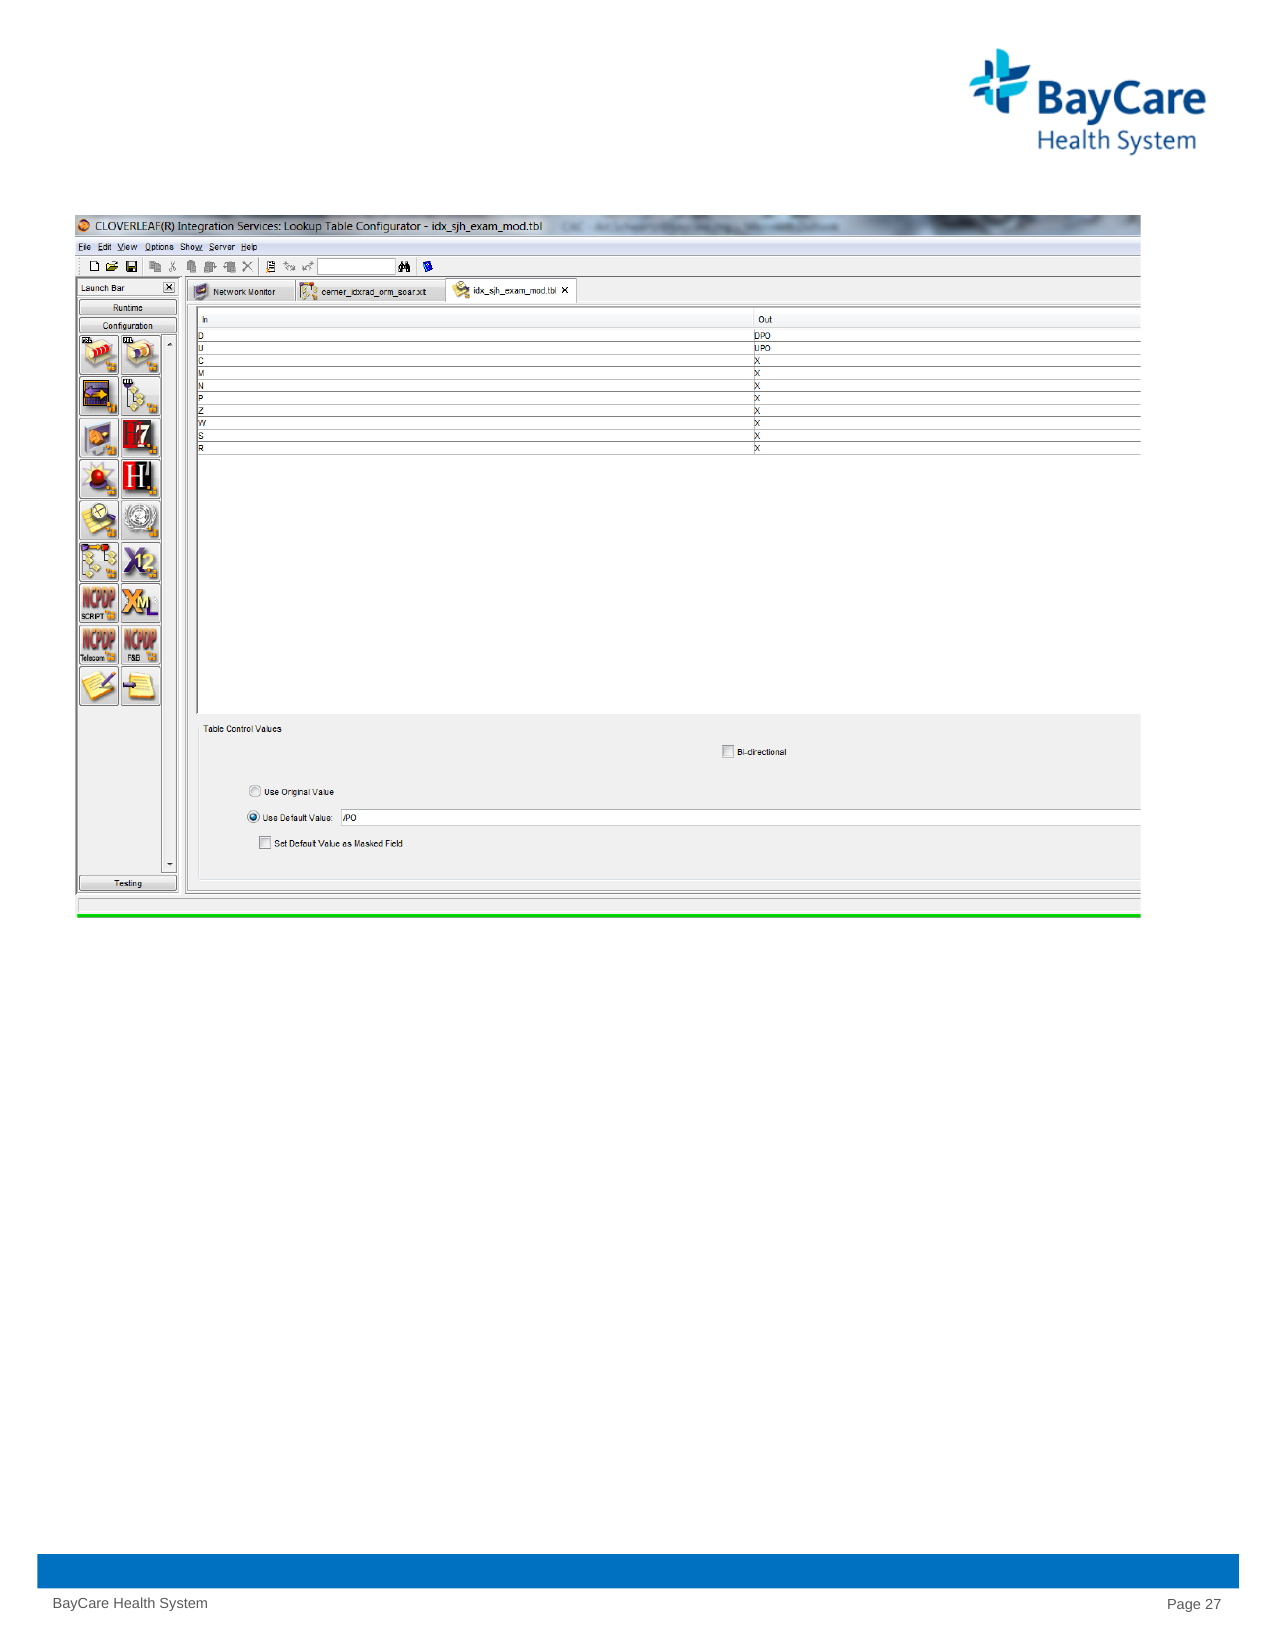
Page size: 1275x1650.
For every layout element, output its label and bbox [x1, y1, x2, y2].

picture [951, 37, 1233, 168]
picture [75, 215, 1141, 918]
